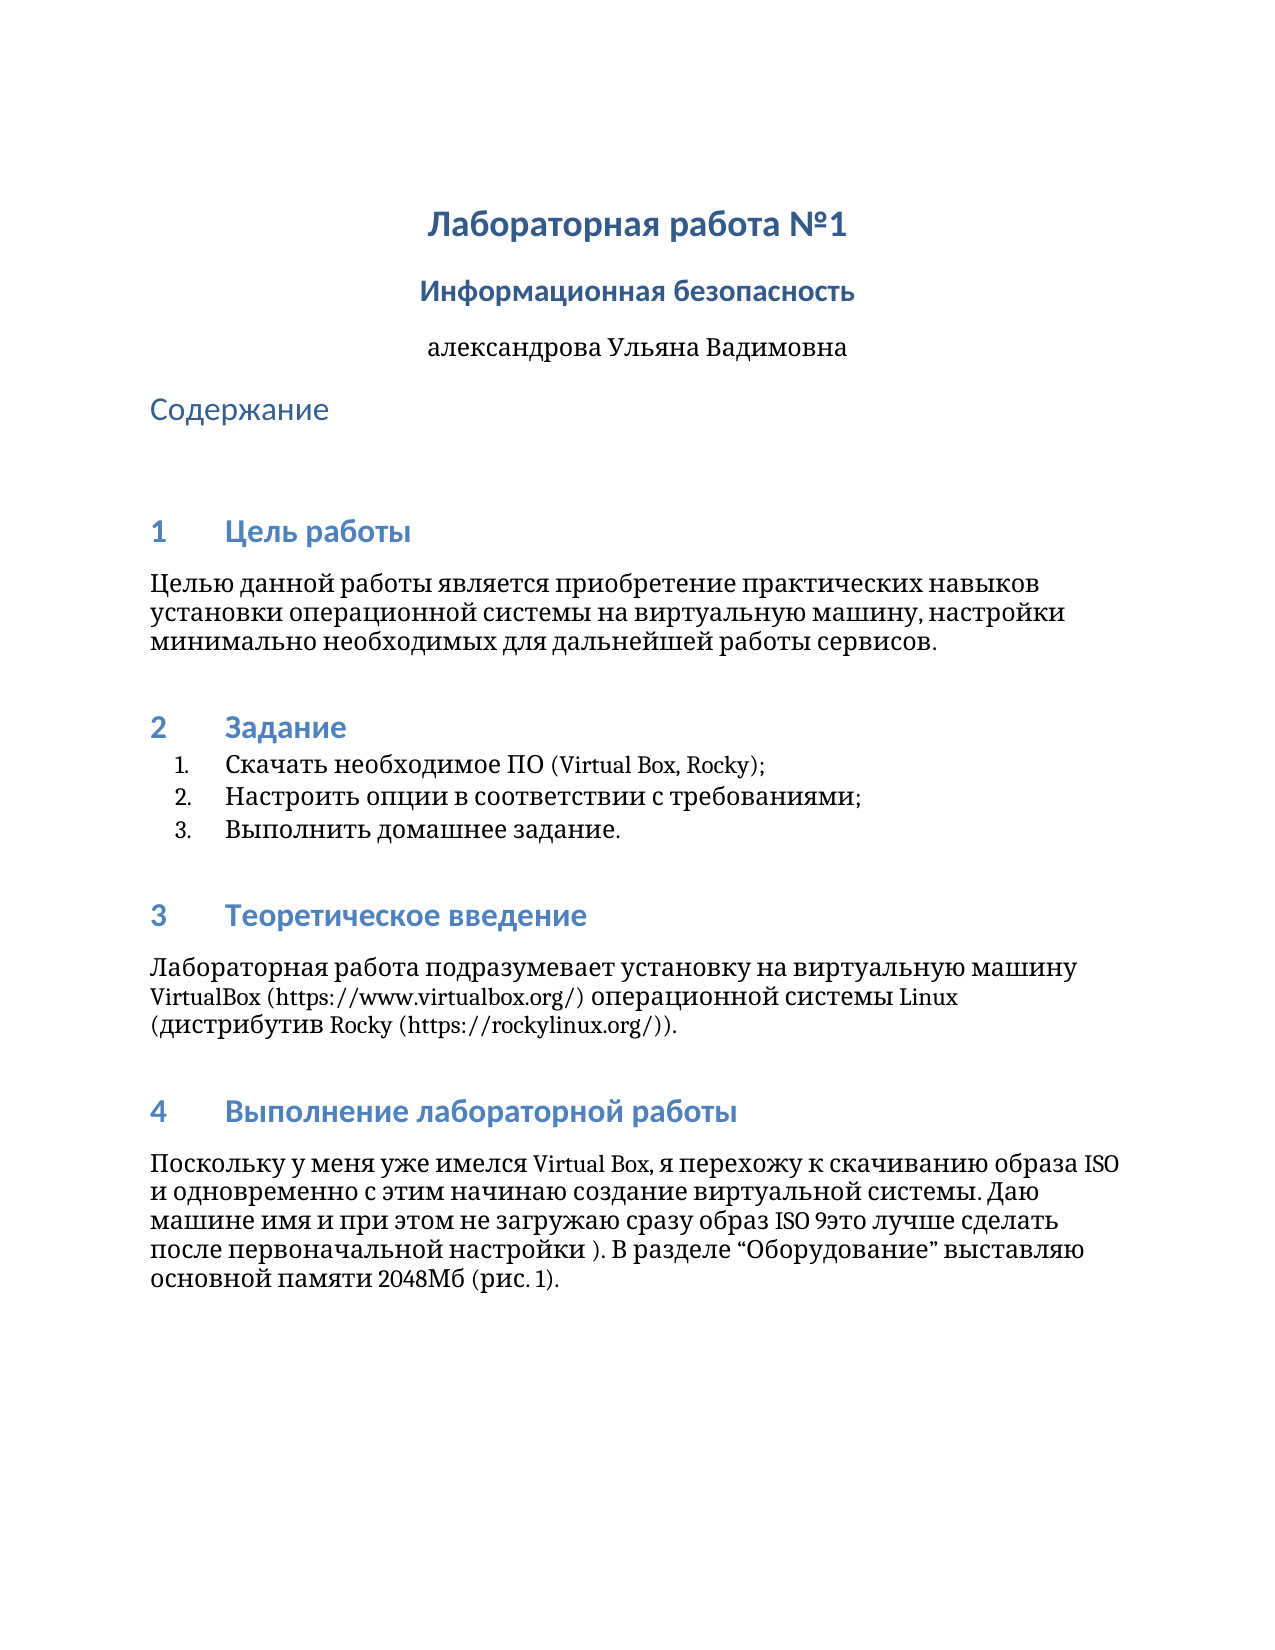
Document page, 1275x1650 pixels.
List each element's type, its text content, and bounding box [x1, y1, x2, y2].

subtitle Информационная безопасность [150, 271, 1125, 309]
list Выполнить домашнее задание. [175, 816, 1125, 844]
title Лабораторная работа №1 [150, 200, 1125, 246]
text Целью данной работы является приобретение практических навыков установки операционной системы на виртуальную машину, настройки минимально необходимых для дальнейшей работы сервисов. [150, 570, 1125, 656]
text Лабораторная работа подразумевает установку на виртуальную машину VirtualBox (https://www.virtualbox.org/) операционной системы Linux (дистрибутив Rocky (https://rockylinux.org/)). [150, 954, 1125, 1040]
list Скачать необходимое ПО (Virtual Box, Rocky); [175, 751, 1125, 779]
subtitle 3 Теоретическое введение [150, 894, 1125, 935]
subtitle 2 Задание [150, 706, 1125, 747]
list Настроить опции в соответствии с требованиями; [175, 783, 1125, 812]
text Поскольку у меня уже имелся Virtual Box, я перехожу к скачиванию образа ISO и одновременно с этим начинаю создание виртуальной системы. Даю машине имя и при этом не загружаю сразу образ ISO 9это лучше сделать после первоначальной настройки ). В разделе “Оборудование” выставляю основной памяти 2048Мб (рис. 1). [150, 1149, 1125, 1293]
text александрова Ульяна Вадимовна [150, 334, 1125, 363]
subtitle 1 Цель работы [150, 510, 1125, 551]
subtitle 4 Выполнение лабораторной работы [150, 1090, 1125, 1131]
